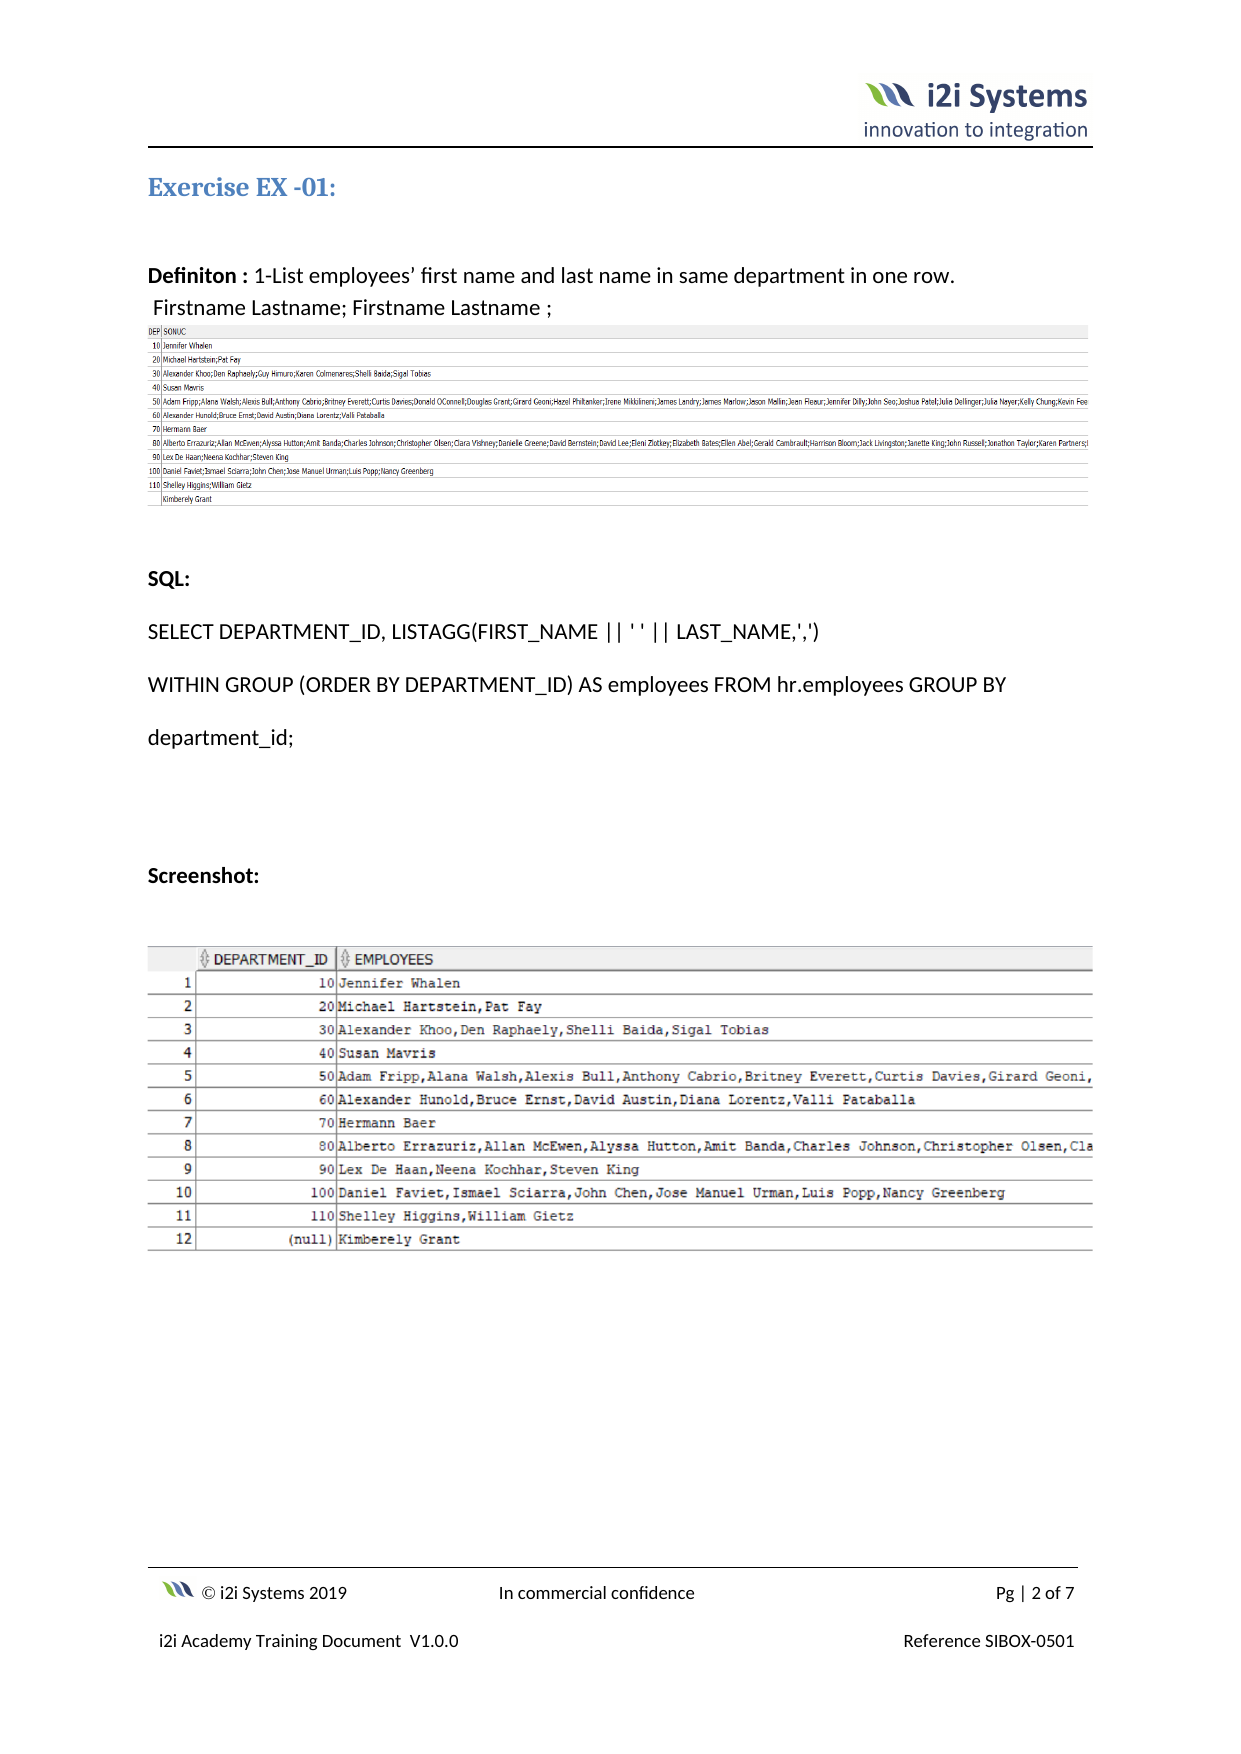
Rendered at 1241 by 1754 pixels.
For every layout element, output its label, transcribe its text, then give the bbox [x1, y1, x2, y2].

text department_id; [148, 723, 1093, 783]
text SQL: [148, 564, 1093, 592]
subtitle Exercise EX -01: [148, 172, 1093, 204]
text SELECT DEPARTMENT_ID, LISTAGG(FIRST_NAME || ' ' || LAST_NAME,',') [148, 617, 1093, 645]
picture [857, 73, 1094, 145]
picture [147, 325, 1089, 507]
picture [158, 1576, 197, 1600]
picture [147, 946, 1093, 1252]
text WITHIN GROUP (ORDER BY DEPARTMENT_ID) AS employees FROM hr.employees GROUP BY [148, 670, 1093, 698]
text Screenshot: [148, 861, 1093, 889]
